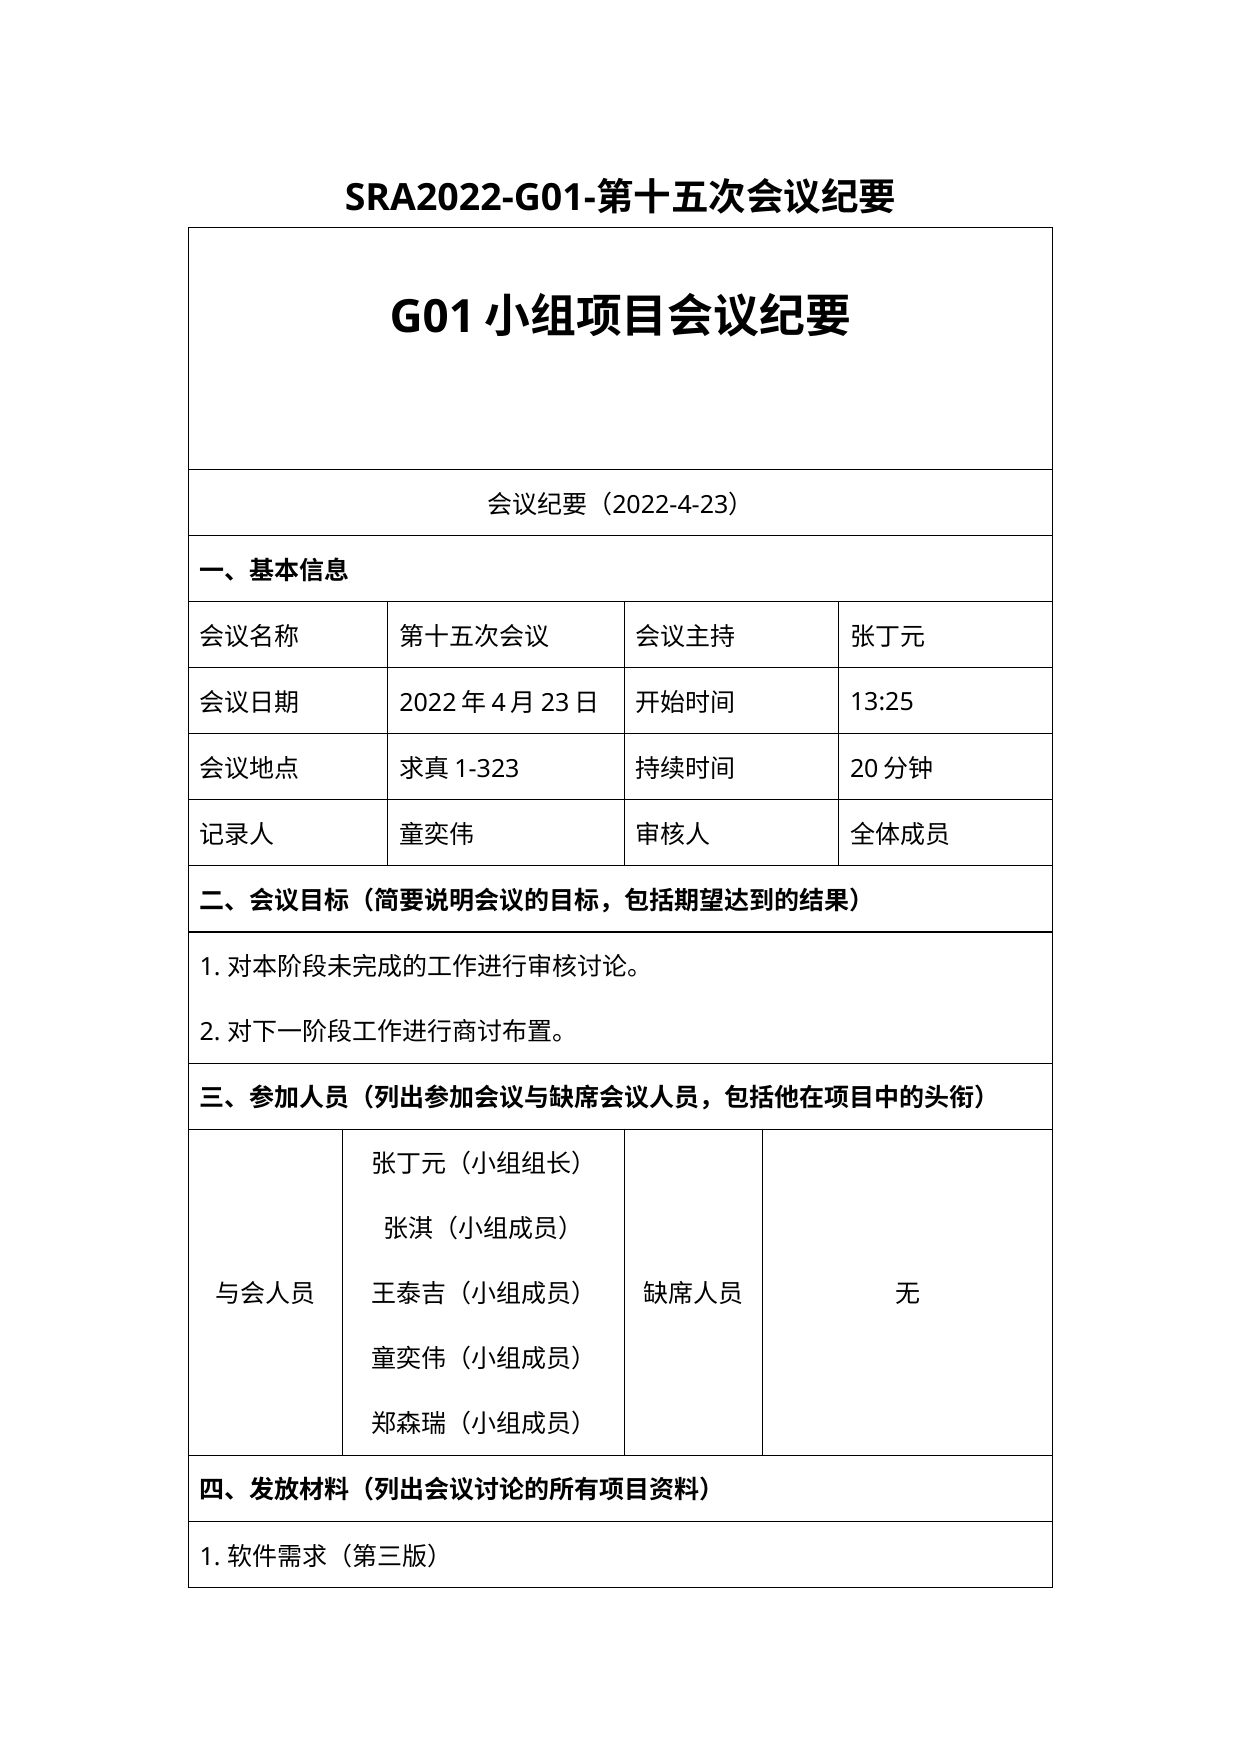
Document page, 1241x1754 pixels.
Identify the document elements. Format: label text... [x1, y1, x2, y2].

table_cell 四、发放材料（列出会议讨论的所有项目资料） [189, 1456, 1052, 1521]
table_cell 全体成员 [839, 800, 1052, 865]
table_cell 三、参加人员（列出参加会议与缺席会议人员，包括他在项目中的头衔） [189, 1064, 1052, 1128]
table_cell 一、基本信息 [189, 536, 1052, 601]
table_cell 张丁元 [839, 602, 1052, 667]
table_cell 童奕伟 [388, 800, 624, 865]
table_cell 无 [763, 1130, 1052, 1454]
table_cell 会议主持 [625, 602, 838, 667]
table_cell 缺席人员 [625, 1130, 762, 1454]
table_cell 求真1-323 [388, 734, 624, 799]
table_cell 与会人员 [189, 1130, 342, 1454]
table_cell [189, 1522, 1052, 1587]
table_cell 记录人 [189, 800, 387, 865]
table_cell 1. 对本阶段未完成的工作进行审核讨论。 2. 对下一阶段工作进行商讨布置。 [189, 933, 1052, 1062]
table_cell 开始时间 [625, 668, 838, 733]
text SRA2022-G01-第十五次会议纪要 [187, 162, 1053, 227]
table_cell 持续时间 [625, 734, 838, 799]
table_cell 张丁元（小组组长） 张淇（小组成员） 王泰吉（小组成员） 童奕伟（小组成员） 郑森瑞（小组成员） [343, 1130, 624, 1454]
table_cell 2022年4月23日 [388, 668, 624, 733]
table_cell 20分钟 [839, 734, 1052, 799]
table_cell 审核人 [625, 800, 838, 865]
table_header G01小组项目会议纪要 [189, 228, 1052, 469]
table_cell 第十五次会议 [388, 602, 624, 667]
table_cell 二、会议目标（简要说明会议的目标，包括期望达到的结果） [189, 866, 1052, 931]
table_cell 13:25 [839, 668, 1052, 733]
table_cell 会议日期 [189, 668, 387, 733]
table_cell 会议名称 [189, 602, 387, 667]
table_cell 会议地点 [189, 734, 387, 799]
table_cell 会议纪要（2022-4-23） [189, 470, 1052, 535]
